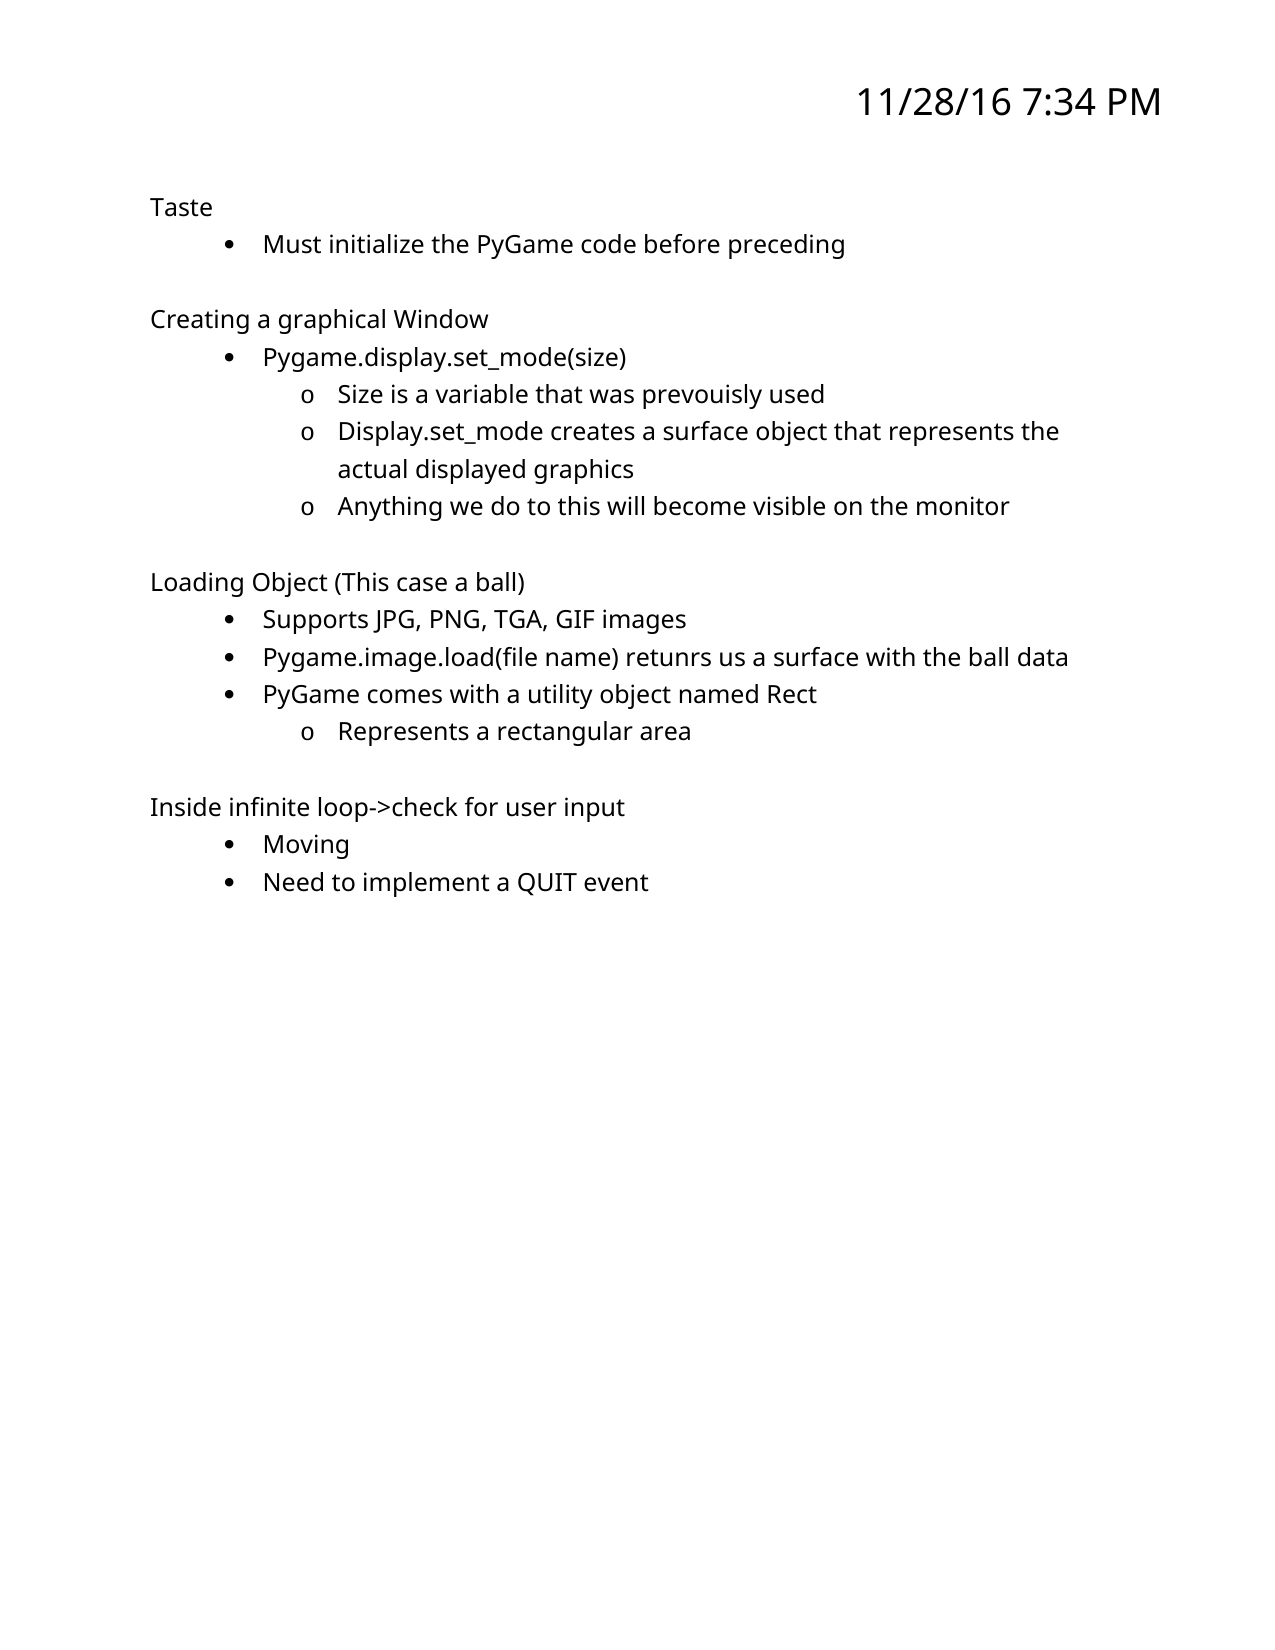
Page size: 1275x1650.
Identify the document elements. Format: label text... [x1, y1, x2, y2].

text Must initialize the PyGame code before preceding [225, 225, 1125, 262]
text Inside infinite loop->check for user input [150, 787, 1125, 825]
text Taste [150, 187, 1125, 225]
text Loading Object (This case a ball) [150, 562, 1125, 600]
text Need to implement a QUIT event [225, 862, 1125, 900]
text Anything we do to this will become visible on the monitor [300, 487, 1125, 525]
text Pygame.image.load(file name) retunrs us a surface with the ball data [225, 637, 1125, 675]
text Pygame.display.set_mode(size) [225, 337, 1125, 375]
text Supports JPG, PNG, TGA, GIF images [225, 600, 1125, 637]
text Creating a graphical Window [150, 300, 1125, 337]
text Size is a variable that was prevouisly used [300, 375, 1125, 412]
text Display.set_mode creates a surface object that represents the actual displayed graphics [300, 412, 1125, 487]
text Represents a rectangular area [300, 712, 1125, 750]
text Moving [225, 825, 1125, 862]
text PyGame comes with a utility object named Rect [225, 675, 1125, 712]
